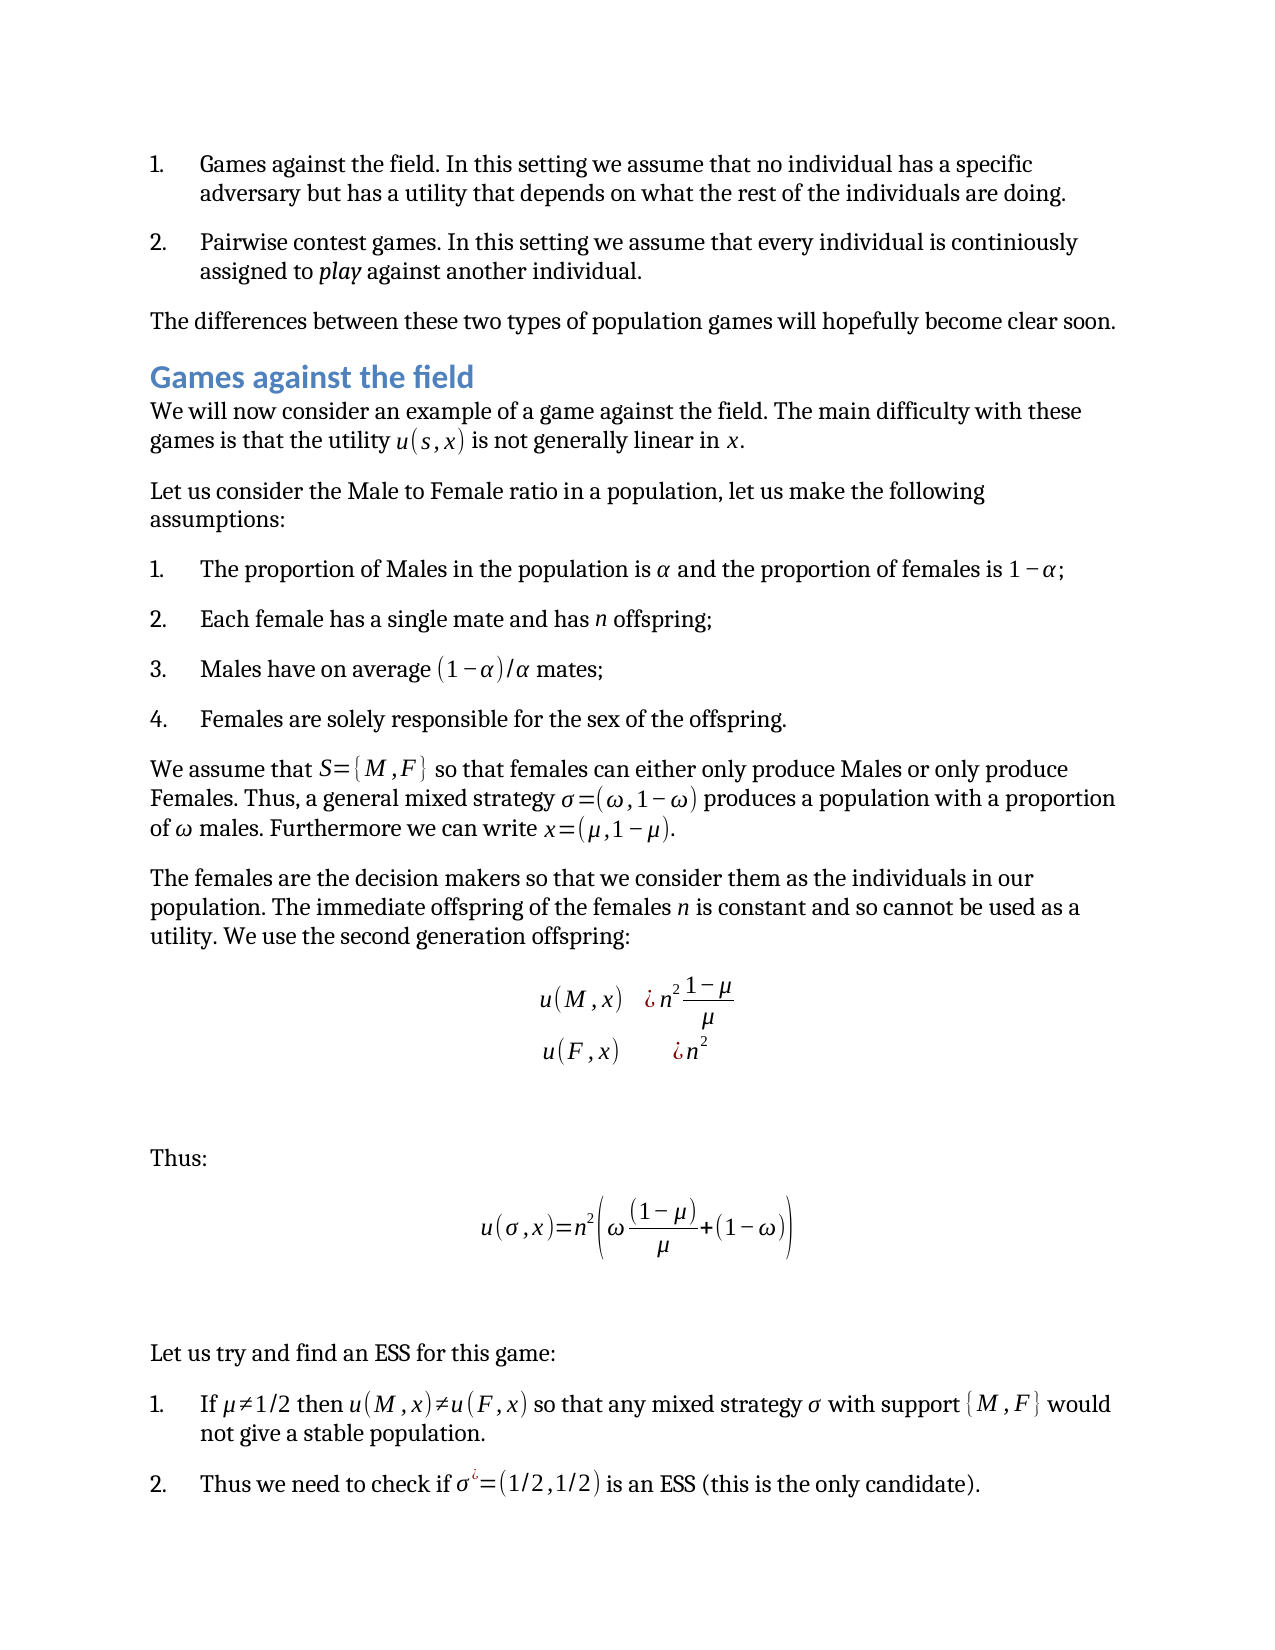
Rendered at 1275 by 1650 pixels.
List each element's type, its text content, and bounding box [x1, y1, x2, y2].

text The females are the decision makers so that we consider them as the individuals in our population. The immediate offspring of the females is constant and so cannot be used as a utility. We use the second generation offspring: [150, 864, 1125, 951]
list Games against the field. In this setting we assume that no individual has a specific adversary but has a utility that depends on what the rest of the individuals are doing. [150, 150, 1125, 207]
list Females are solely responsible for the sex of the offspring. [150, 705, 1125, 734]
text Let us try and find an ESS for this game: [150, 1339, 1125, 1368]
list The proportion of Males in the population is and the proportion of females is ; [150, 555, 1125, 584]
list If then so that any mixed strategy with support would not give a stable population. [150, 1389, 1125, 1448]
text Let us consider the Male to Female ratio in a population, let us make the following assumptions: [150, 477, 1125, 534]
list Each female has a single mate and has offspring; [150, 604, 1125, 633]
list Thus we need to check if is an ESS (this is the only candidate). [150, 1468, 1125, 1499]
list Males have on average mates; [150, 654, 1125, 684]
text We will now consider an example of a game against the field. The main difficulty with these games is that the utility is not generally linear in . [150, 397, 1125, 456]
list Pairwise contest games. In this setting we assume that every individual is continiously assigned to play against another individual. [150, 228, 1125, 286]
subtitle Games against the field [150, 356, 1125, 397]
text The differences between these two types of population games will hopefully become clear soon. [150, 307, 1125, 335]
text Thus: [150, 1144, 1125, 1173]
text We assume that so that females can either only produce Males or only produce Females. Thus, a general mixed strategy produces a population with a proportion of males. Furthermore we can write . [150, 754, 1125, 843]
